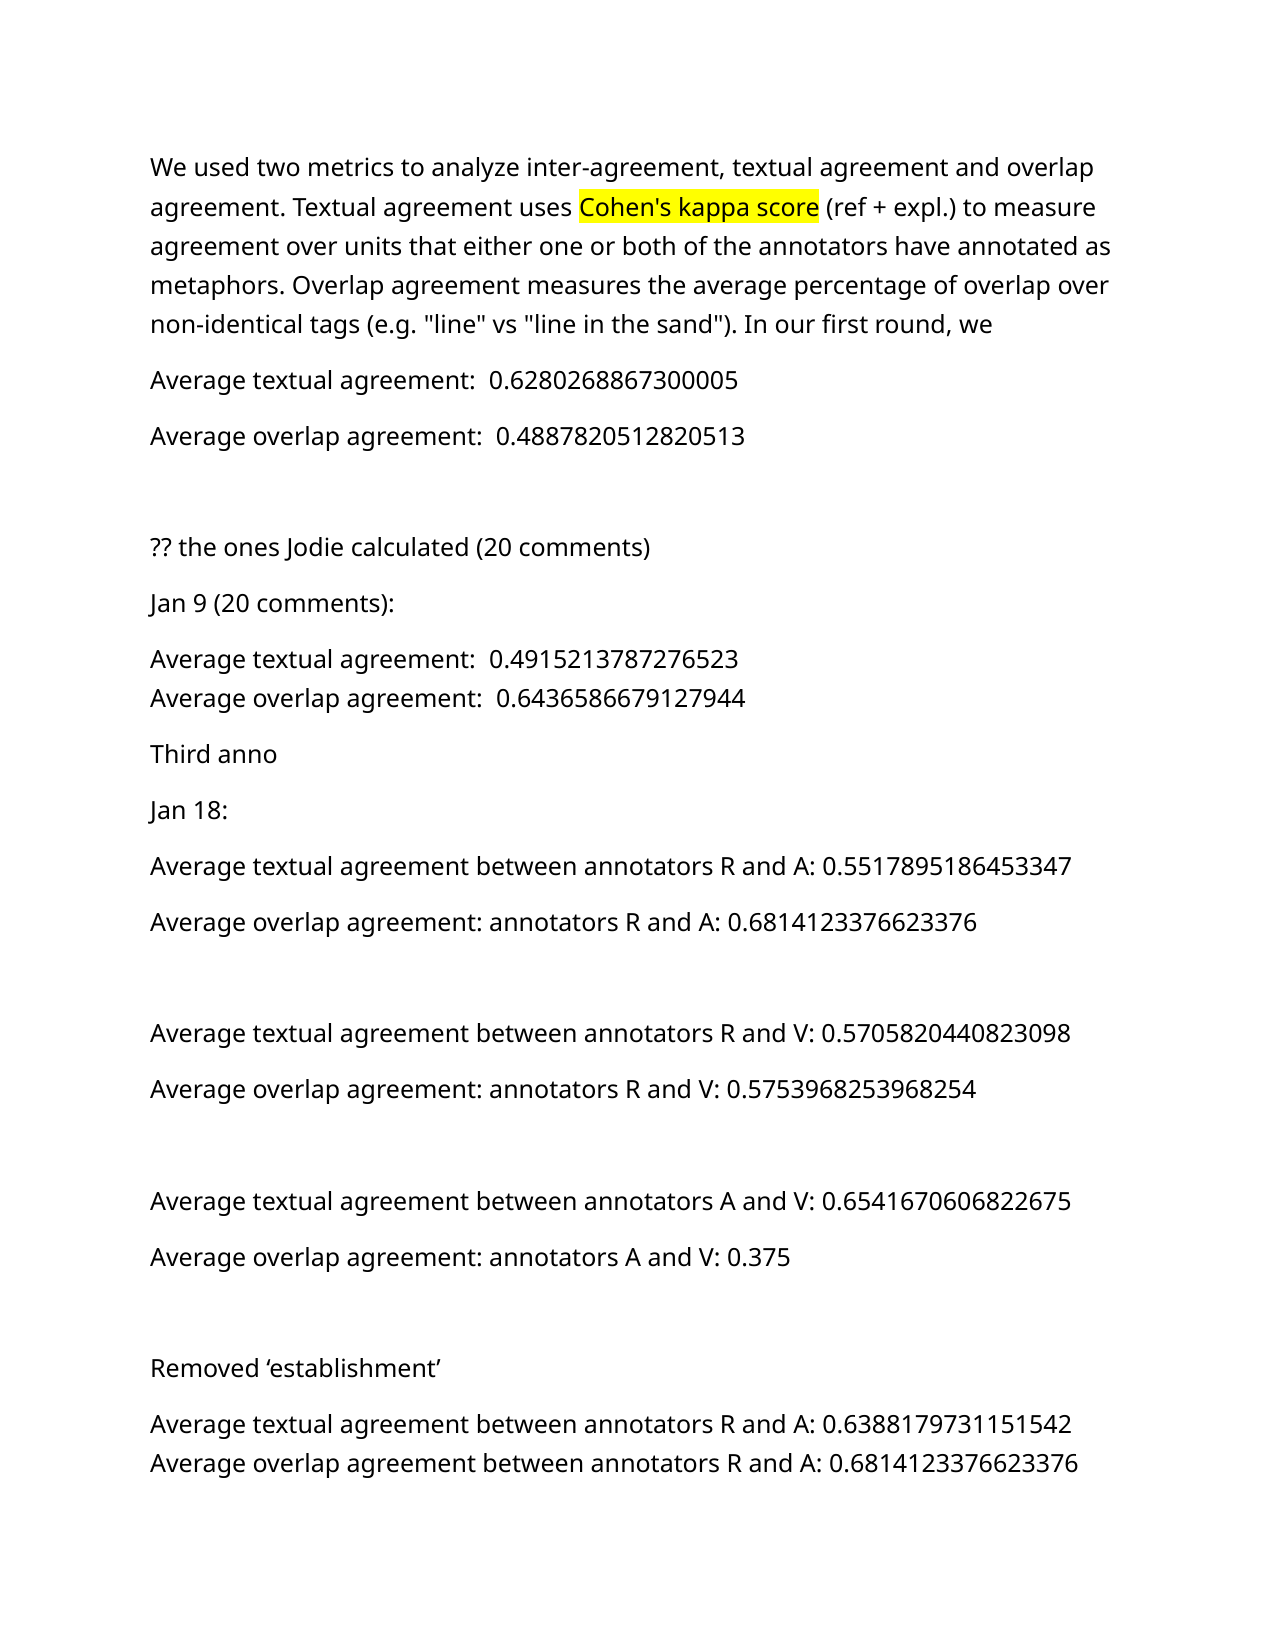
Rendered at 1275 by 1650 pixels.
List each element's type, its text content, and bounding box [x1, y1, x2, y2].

text ?? the ones Jodie calculated (20 comments) [150, 530, 1125, 564]
text Jan 18: [150, 792, 1125, 827]
text Average textual agreement between annotators R and V: 0.5705820440823098 [150, 1016, 1125, 1050]
text Average textual agreement: 0.6280268867300005 [150, 362, 1125, 397]
text Average textual agreement between annotators A and V: 0.6541670606822675 [150, 1183, 1125, 1217]
text Average textual agreement: 0.4915213787276523 Average overlap agreement: 0.6436586679127944 [150, 642, 1125, 715]
text Average overlap agreement: annotators R and A: 0.6814123376623376 [150, 904, 1125, 938]
text Average overlap agreement: annotators A and V: 0.375 [150, 1239, 1125, 1273]
text Jan 9 (20 comments): [150, 586, 1125, 620]
text We used two metrics to analyze inter-agreement, textual agreement and overlap agreement. Textual agreement uses Cohen's kappa score (ref + expl.) to measure agreement over units that either one or both of the annotators have annotated as metaphors. Overlap agreement measures the average percentage of overlap over non-identical tags (e.g. "line" vs "line in the sand"). In our first round, we [150, 150, 1125, 341]
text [150, 1407, 1125, 1480]
text Average overlap agreement: 0.4887820512820513 [150, 418, 1125, 452]
text Average textual agreement between annotators R and A: 0.5517895186453347 [150, 848, 1125, 882]
text Average overlap agreement: annotators R and V: 0.5753968253968254 [150, 1072, 1125, 1106]
text Third anno [150, 737, 1125, 771]
text Removed ‘establishment’ [150, 1351, 1125, 1385]
